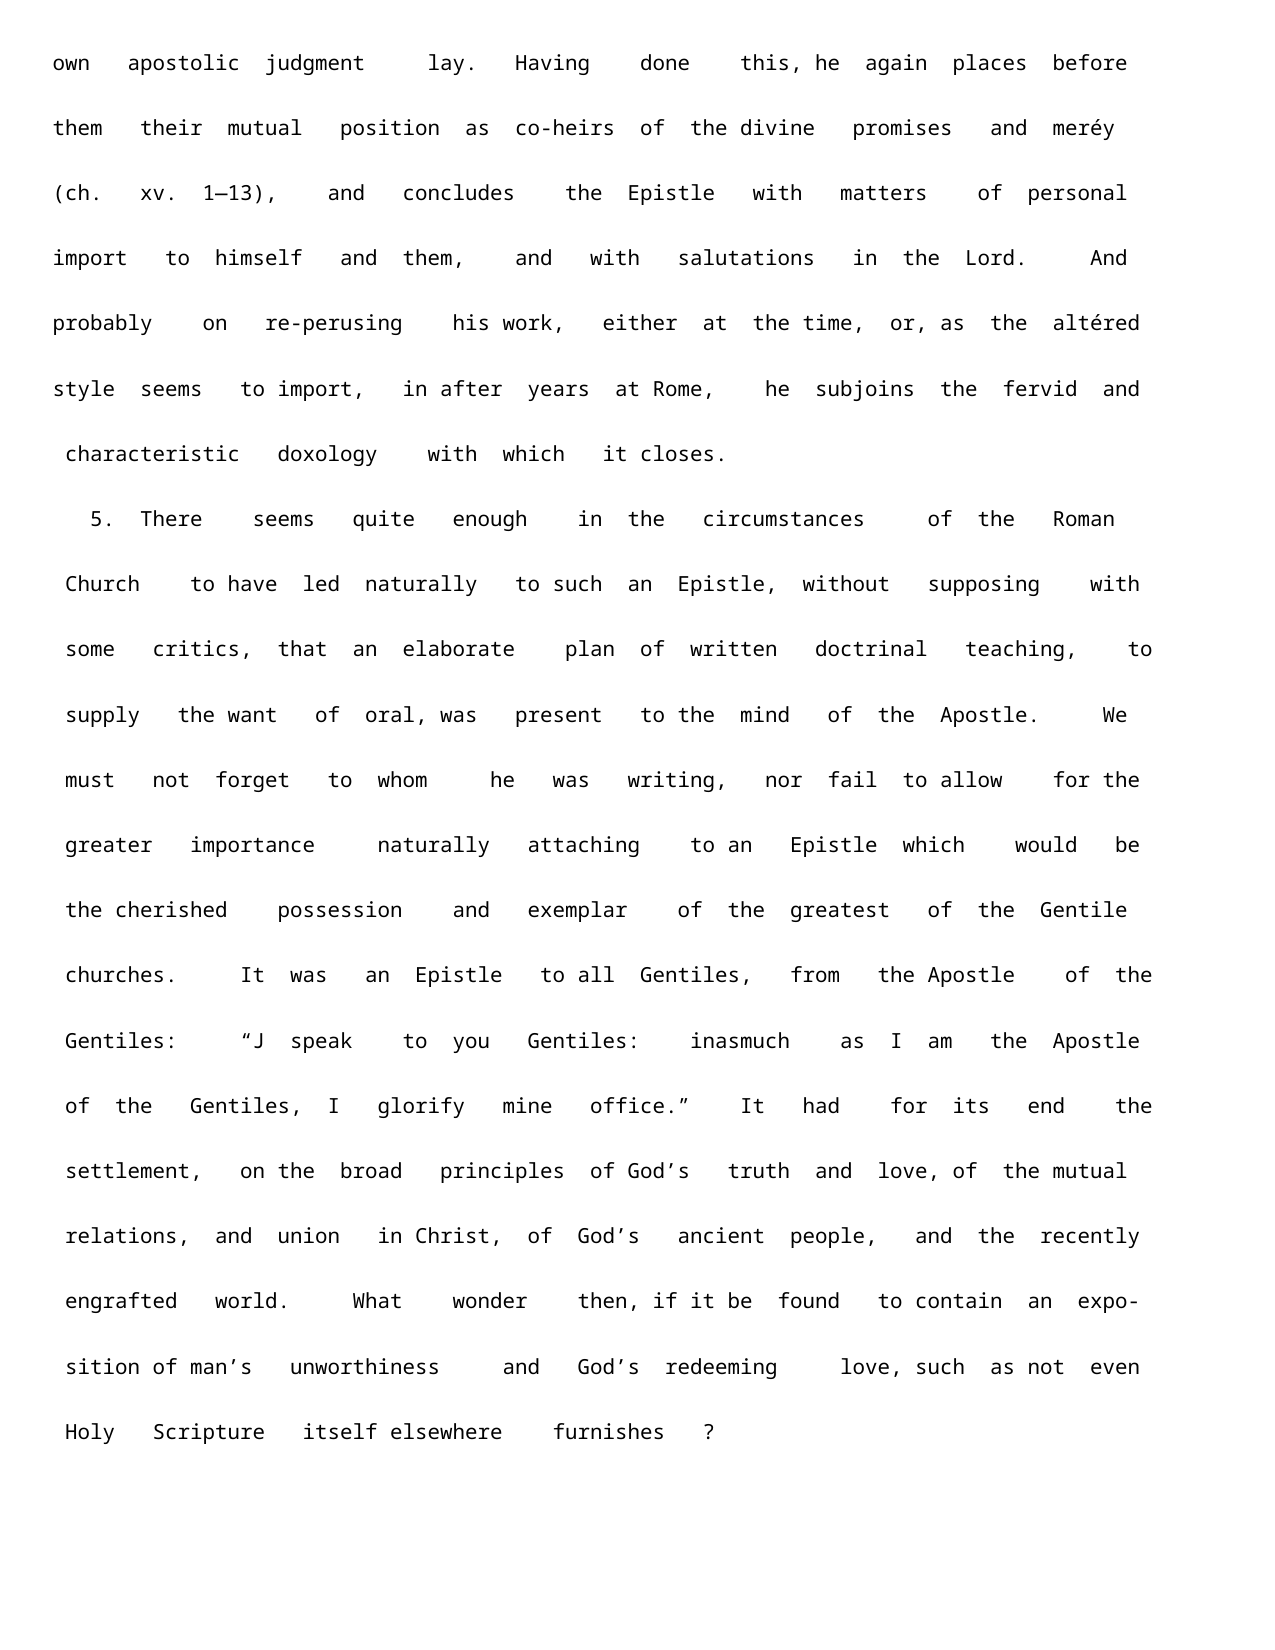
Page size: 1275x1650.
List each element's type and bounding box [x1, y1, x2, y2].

text [15, 15, 1260, 1608]
